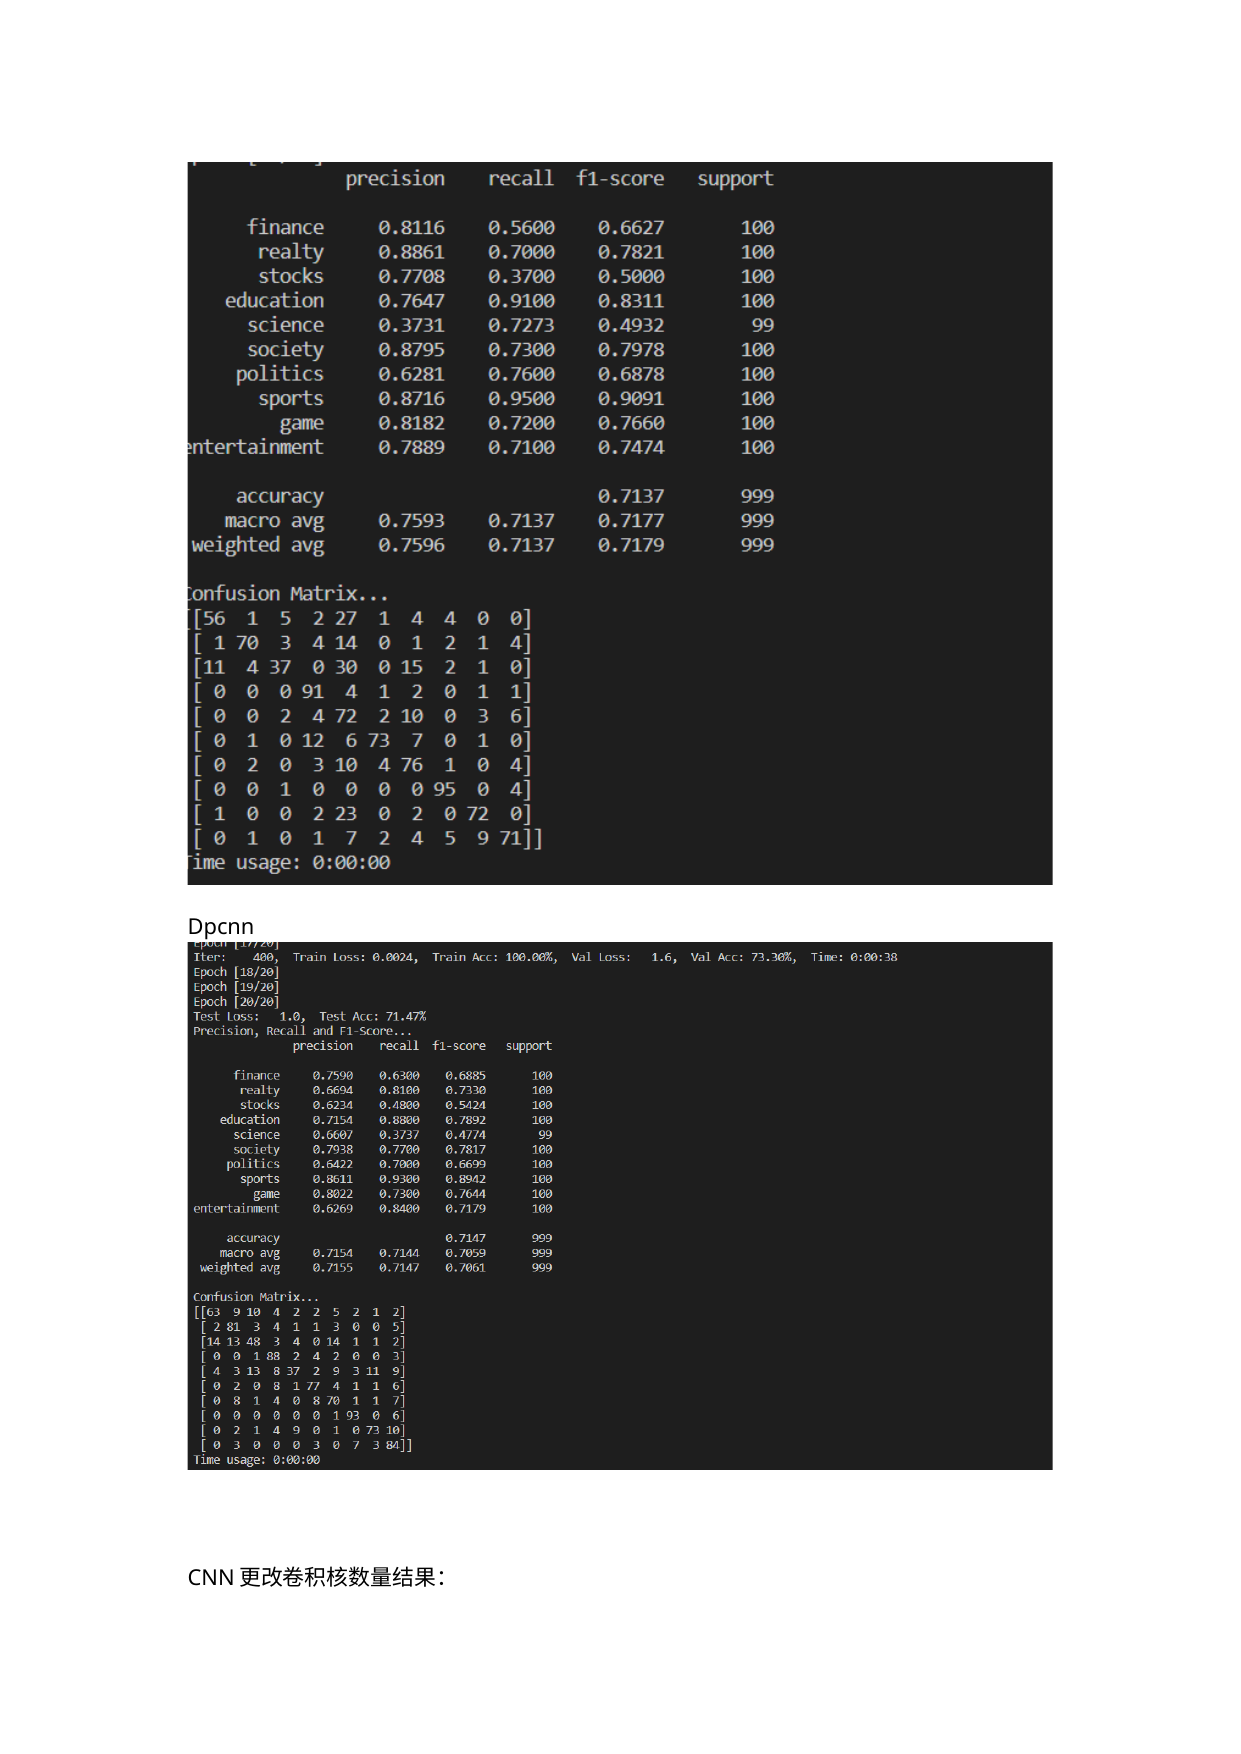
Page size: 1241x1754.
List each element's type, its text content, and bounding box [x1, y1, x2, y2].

picture [187, 162, 1053, 885]
text Dpcnn [187, 909, 1053, 942]
text CNN更改卷积核数量结果： [187, 1559, 1053, 1592]
picture [187, 942, 1053, 1470]
